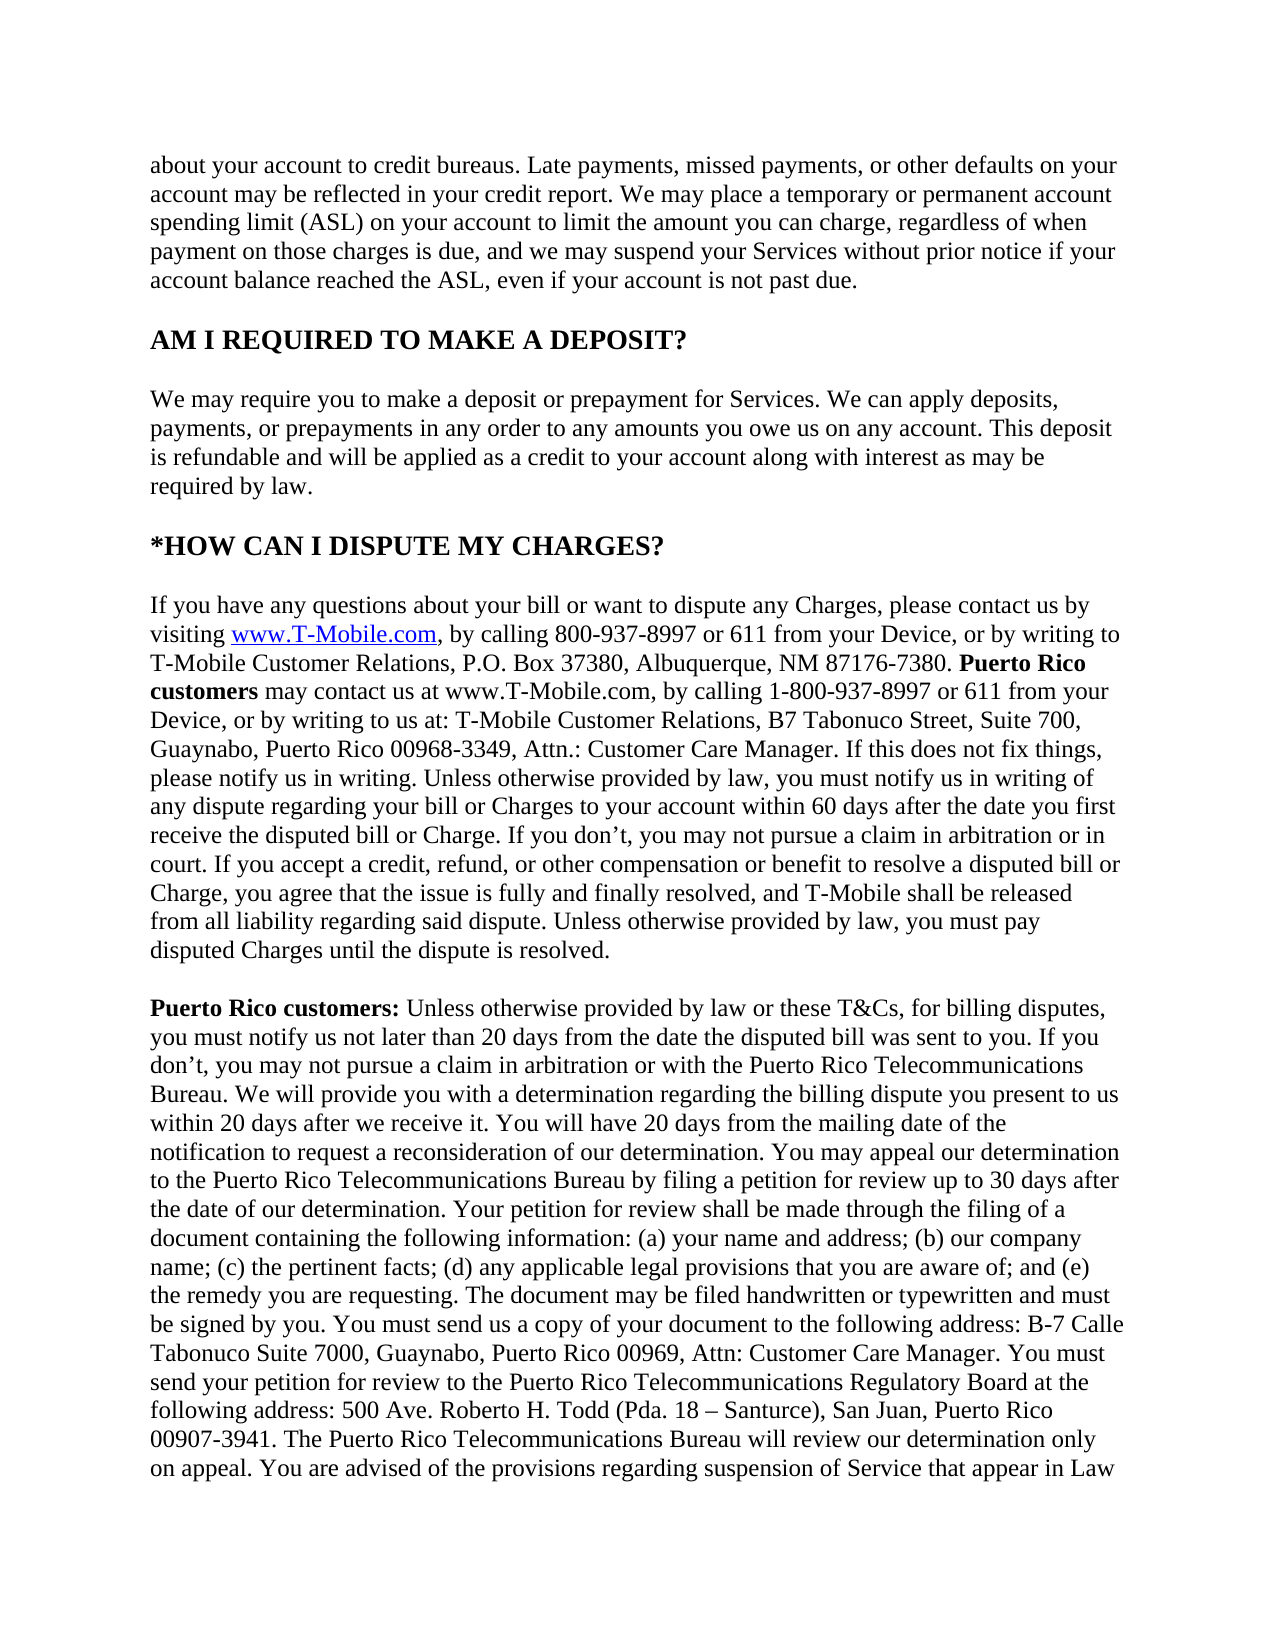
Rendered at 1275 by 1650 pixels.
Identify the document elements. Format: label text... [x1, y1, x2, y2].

text We may require you to make a deposit or prepayment for Services. We can apply deposits, payments, or prepayments in any order to any amounts you owe us on any account. This deposit is refundable and will be applied as a credit to your account along with interest as may be required by law. [150, 384, 1125, 499]
text AM I REQUIRED TO MAKE A DEPOSIT? [150, 323, 1125, 355]
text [150, 150, 1125, 294]
text *HOW CAN I DISPUTE MY CHARGES? [150, 529, 1125, 561]
text If you have any questions about your bill or want to dispute any Charges, please contact us by visiting www.T-Mobile.com, by calling 800-937-8997 or 611 from your Device, or by writing to T-Mobile Customer Relations, P.O. Box 37380, Albuquerque, NM 87176-7380. Puerto Rico customers may contact us at www.T-Mobile.com, by calling 1-800-937-8997 or 611 from your Device, or by writing to us at: T-Mobile Customer Relations, B7 Tabonuco Street, Suite 700, Guaynabo, Puerto Rico 00968-3349, Attn.: Customer Care Manager. If this does not fix things, please notify us in writing. Unless otherwise provided by law, you must notify us in writing of any dispute regarding your bill or Charges to your account within 60 days after the date you first receive the disputed bill or Charge. If you don’t, you may not pursue a claim in arbitration or in court. If you accept a credit, refund, or other compensation or benefit to resolve a disputed bill or Charge, you agree that the issue is fully and finally resolved, and T-Mobile shall be released from all liability regarding said dispute. Unless otherwise provided by law, you must pay disputed Charges until the dispute is resolved. [150, 590, 1125, 964]
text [150, 993, 1125, 1482]
